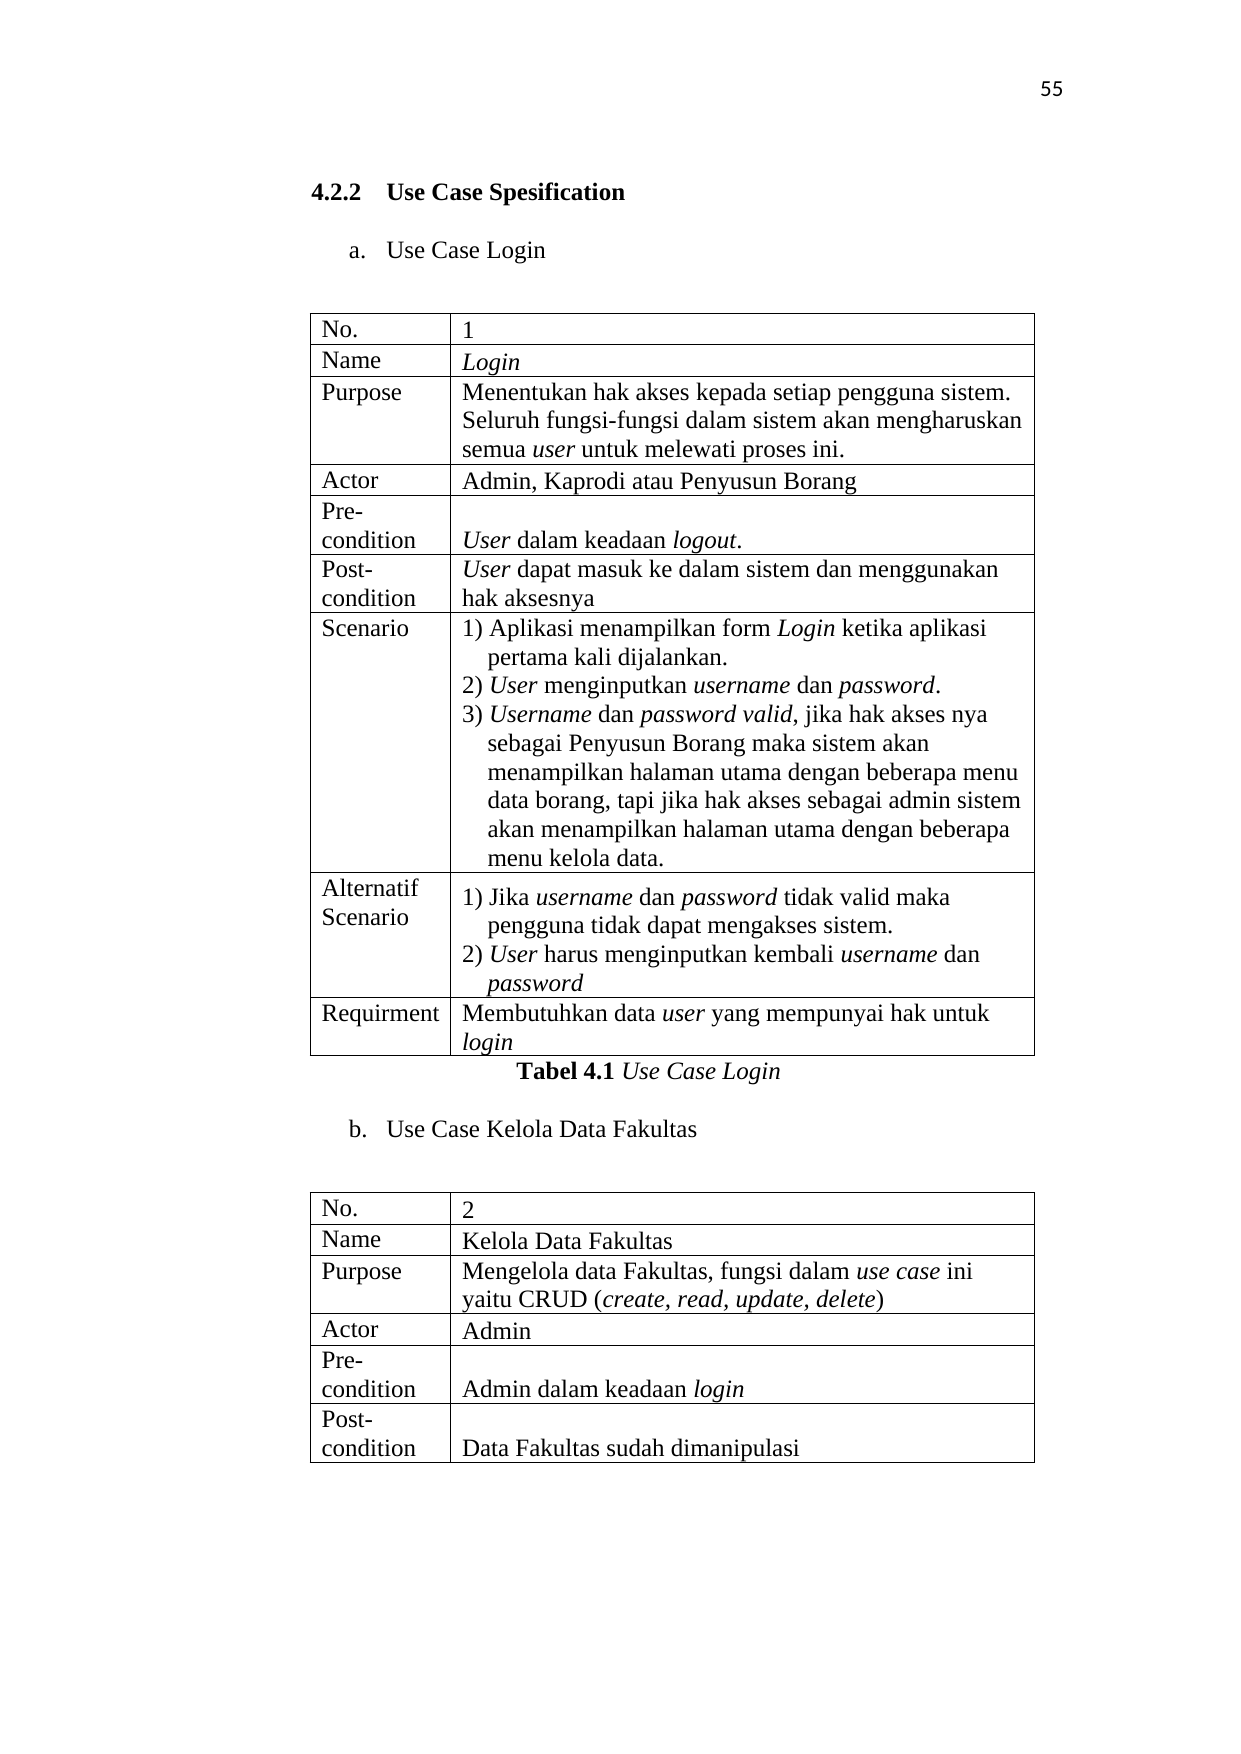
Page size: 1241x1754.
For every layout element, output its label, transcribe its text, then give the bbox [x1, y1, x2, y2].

table_cell Menentukan hak akses kepada setiap pengguna sistem. Seluruh fungsi-fungsi dalam sistem akan mengharuskan semua user untuk melewati proses ini. [451, 377, 1034, 464]
table_cell Data Fakultas sudah dimanipulasi [451, 1404, 1034, 1462]
table_cell Scenario [311, 613, 450, 872]
table_cell Admin, Kaprodi atau Penyusun Borang [451, 465, 1034, 495]
table_header No. [311, 314, 450, 344]
table_cell Admin [451, 1314, 1034, 1344]
list Use Case Login [349, 235, 1063, 263]
table_cell Mengelola data Fakultas, fungsi dalam use case ini yaitu CRUD (create, read, update, delete) [451, 1256, 1034, 1313]
table_cell User dalam keadaan logout. [451, 496, 1034, 553]
table_cell User dapat masuk ke dalam sistem dan menggunakan hak aksesnya [451, 555, 1034, 612]
table_header 2 [451, 1193, 1034, 1223]
table_cell Post-condition [311, 555, 450, 612]
text Tabel 4.1 Use Case Login [236, 1056, 1063, 1085]
list Use Case Spesification [311, 177, 1063, 206]
table_cell Membutuhkan data user yang mempunyai hak untuk login [451, 998, 1034, 1055]
table_cell Admin dalam keadaan login [451, 1346, 1034, 1403]
table_cell Post-condition [311, 1404, 450, 1462]
table_cell 1) Aplikasi menampilkan form Login ketika aplikasi pertama kali dijalankan. 2) User menginputkan username dan password. 3) Username dan password valid, jika hak akses nya sebagai Penyusun Borang maka sistem akan menampilkan halaman utama dengan beberapa menu data borang, tapi jika hak akses sebagai admin sistem akan menampilkan halaman utama dengan beberapa menu kelola data. [451, 613, 1034, 872]
table_cell Kelola Data Fakultas [451, 1225, 1034, 1255]
table_cell Purpose [311, 1256, 450, 1313]
table_cell Name [311, 1225, 450, 1255]
list Use Case Kelola Data Fakultas [349, 1114, 1063, 1143]
table_header 1 [451, 314, 1034, 344]
table_header No. [311, 1193, 450, 1223]
table_cell Login [451, 345, 1034, 376]
table_cell Purpose [311, 377, 450, 464]
table_cell Pre-condition [311, 1346, 450, 1403]
table_cell Actor [311, 1314, 450, 1344]
table_cell 1) Jika username dan password tidak valid maka pengguna tidak dapat mengakses sistem. 2) User harus menginputkan kembali username dan password [451, 873, 1034, 997]
table_cell Requirment [311, 998, 450, 1055]
table_cell Actor [311, 465, 450, 495]
table_cell Alternatif Scenario [311, 873, 450, 997]
table_cell Pre-condition [311, 496, 450, 553]
table_cell Name [311, 345, 450, 376]
